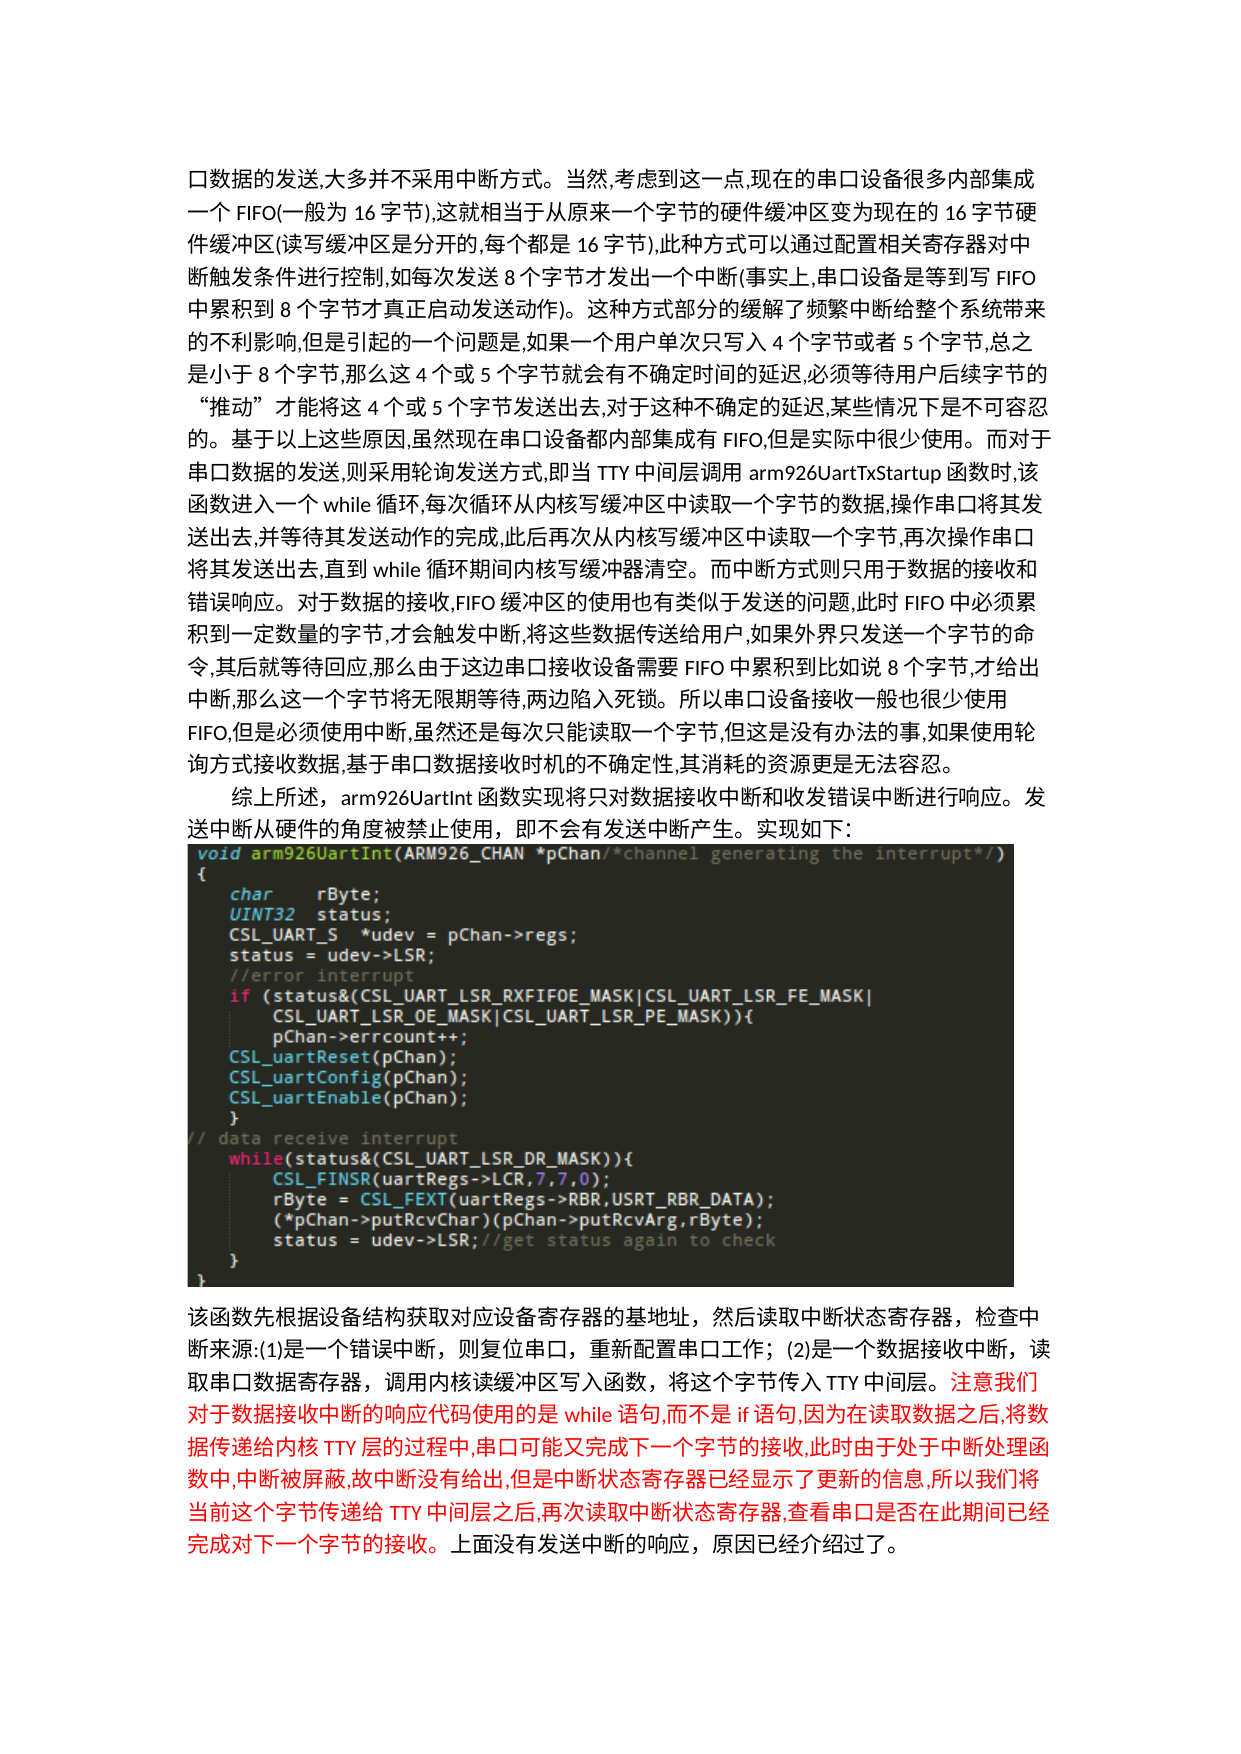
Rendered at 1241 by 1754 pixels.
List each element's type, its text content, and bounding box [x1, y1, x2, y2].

list 该函数先根据设备结构获取对应设备寄存器的基地址，然后读取中断状态寄存器，检查中断来源:(1)是一个错误中断，则复位串口，重新配置串口工作；(2)是一个数据接收中断，读取串口数据寄存器，调用内核读缓冲区写入函数，将这个字节传入TTY中间层。注意我们对于数据接收中断的响应代码使用的是 while 语句,而不是 if 语句,因为在读取数据之后,将数据传递给内核 TTY 层的过程中,串口可能又完成下一个字节的接收,此时由于处于中断处理函数中,中断被屏蔽,故中断没有给出,但是中断状态寄存器已经显示了更新的信息,所以我们将当前这个字节传递给 TTY 中间层之后,再次读取中断状态寄存器,查看串口是否在此期间已经完成对下一个字节的接收。上面没有发送中断的响应，原因已经介绍过了。 [187, 1299, 1053, 1559]
picture [187, 844, 1014, 1287]
list 综上所述，arm926UartInt函数实现将只对数据接收中断和收发错误中断进行响应。发送中断从硬件的角度被禁止使用，即不会有发送中断产生。实现如下： [187, 779, 1053, 844]
